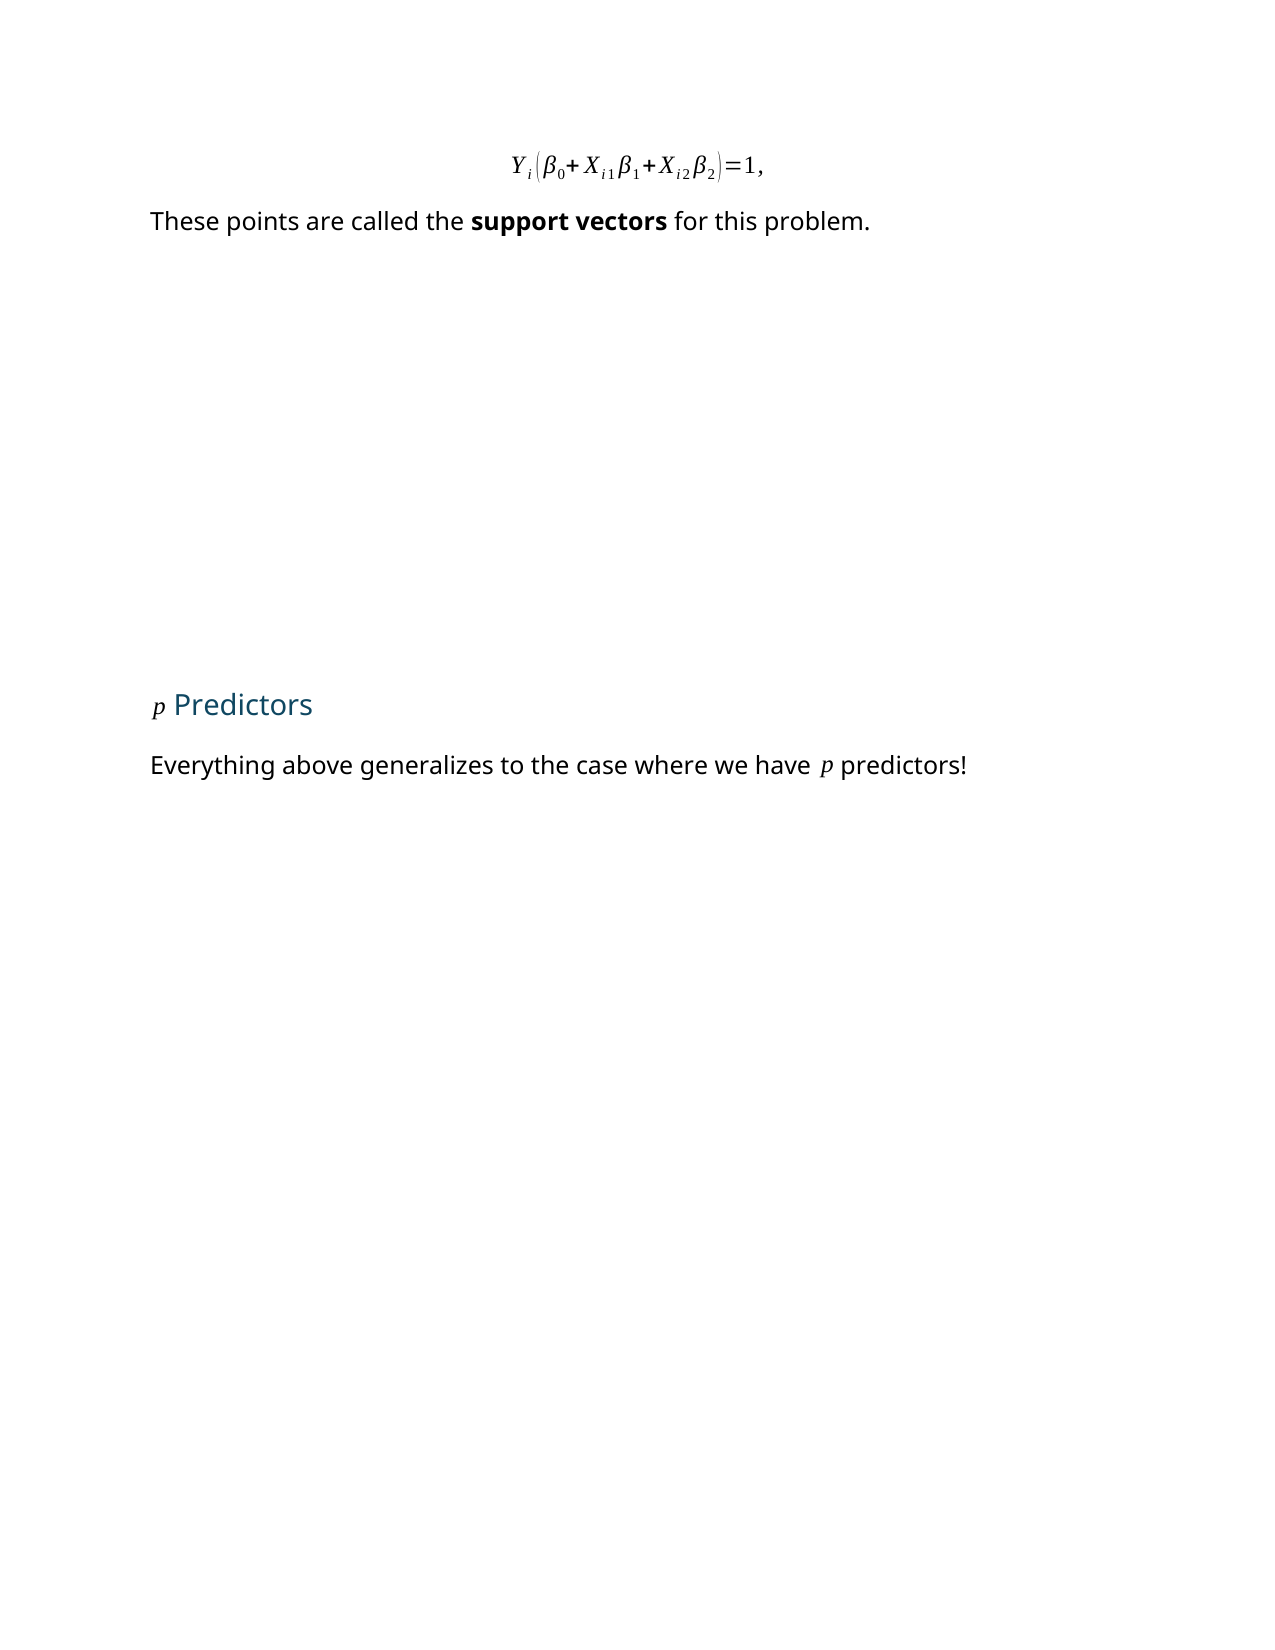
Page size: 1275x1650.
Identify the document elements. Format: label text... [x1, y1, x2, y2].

text Everything above generalizes to the case where we have predictors! [150, 747, 1125, 782]
subtitle Predictors [150, 684, 1125, 729]
text These points are called the support vectors for this problem. [150, 203, 1125, 237]
